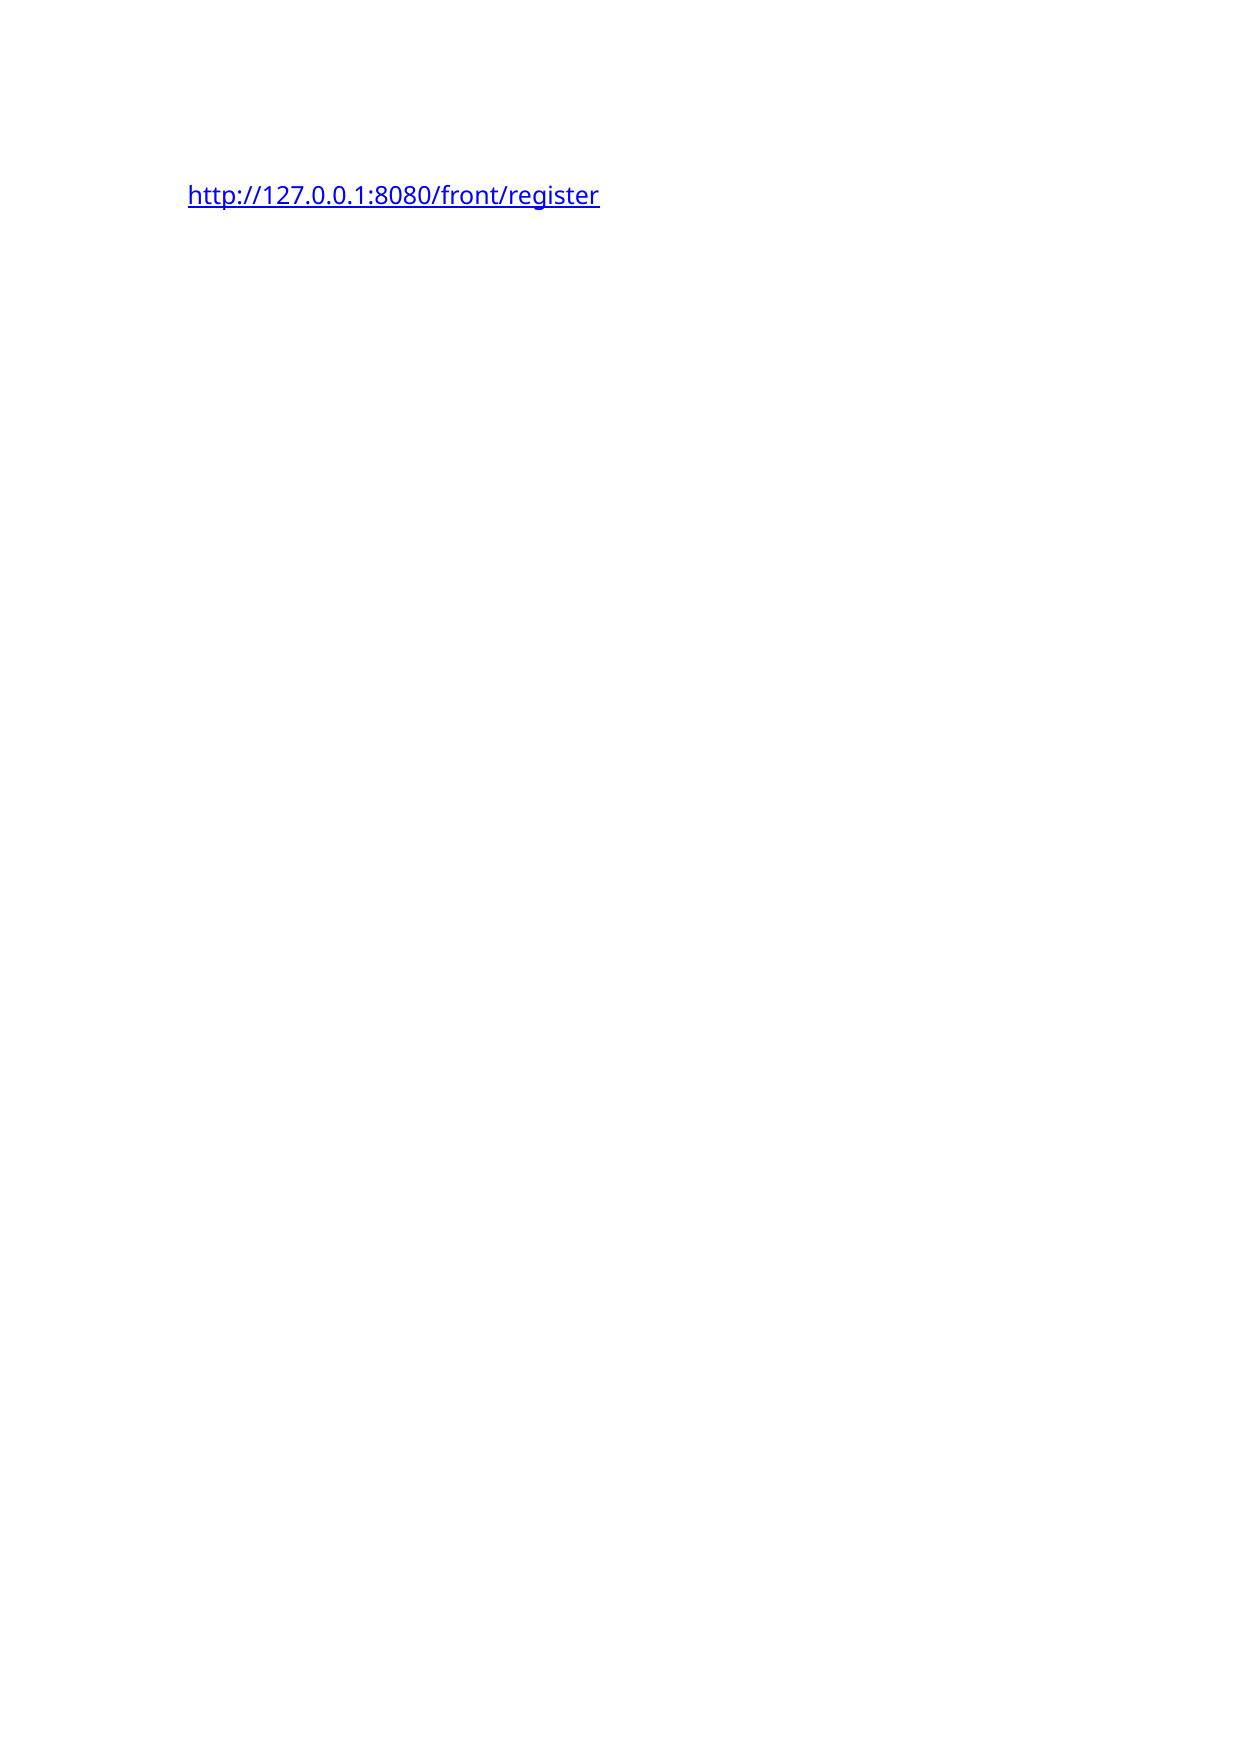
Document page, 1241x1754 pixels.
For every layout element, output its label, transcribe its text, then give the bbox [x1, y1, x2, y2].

text http://127.0.0.1:8080/front/register [187, 162, 1053, 227]
